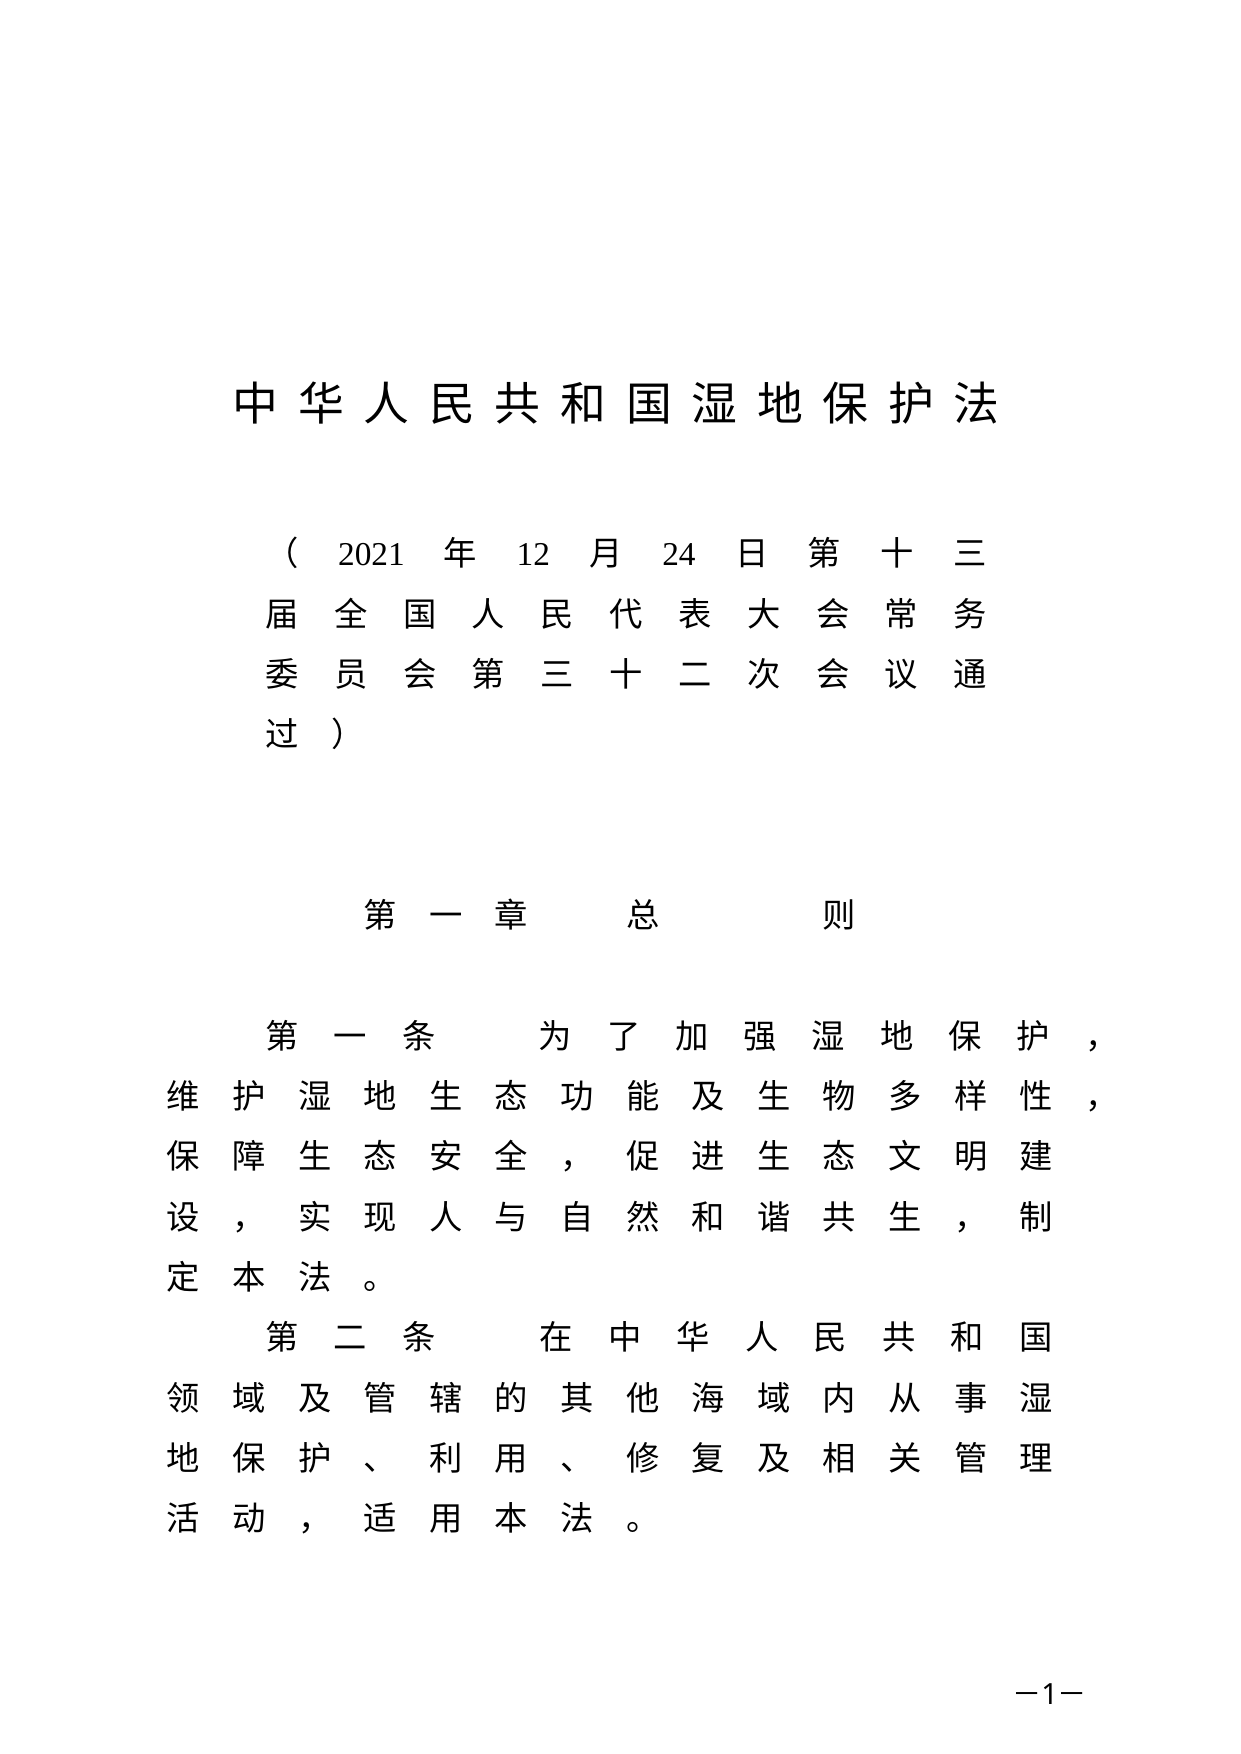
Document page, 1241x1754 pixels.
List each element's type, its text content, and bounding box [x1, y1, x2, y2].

text 第一条 为了加强湿地保护，维护湿地生态功能及生物多样性，保障生态安全，促进生态文明建设，实现人与自然和谐共生，制定本法。 [167, 1003, 1085, 1305]
text （2021年12月24日第十三届全国人民代表大会常务委员会第三十二次会议通过） [232, 521, 1019, 762]
text 中华人民共和国湿地保护法 [167, 340, 1085, 461]
text 第一章 总 则 [167, 883, 1085, 943]
text 第二条 在中华人民共和国领域及管辖的其他海域内从事湿地保护、利用、修复及相关管理活动，适用本法。 [167, 1305, 1085, 1546]
